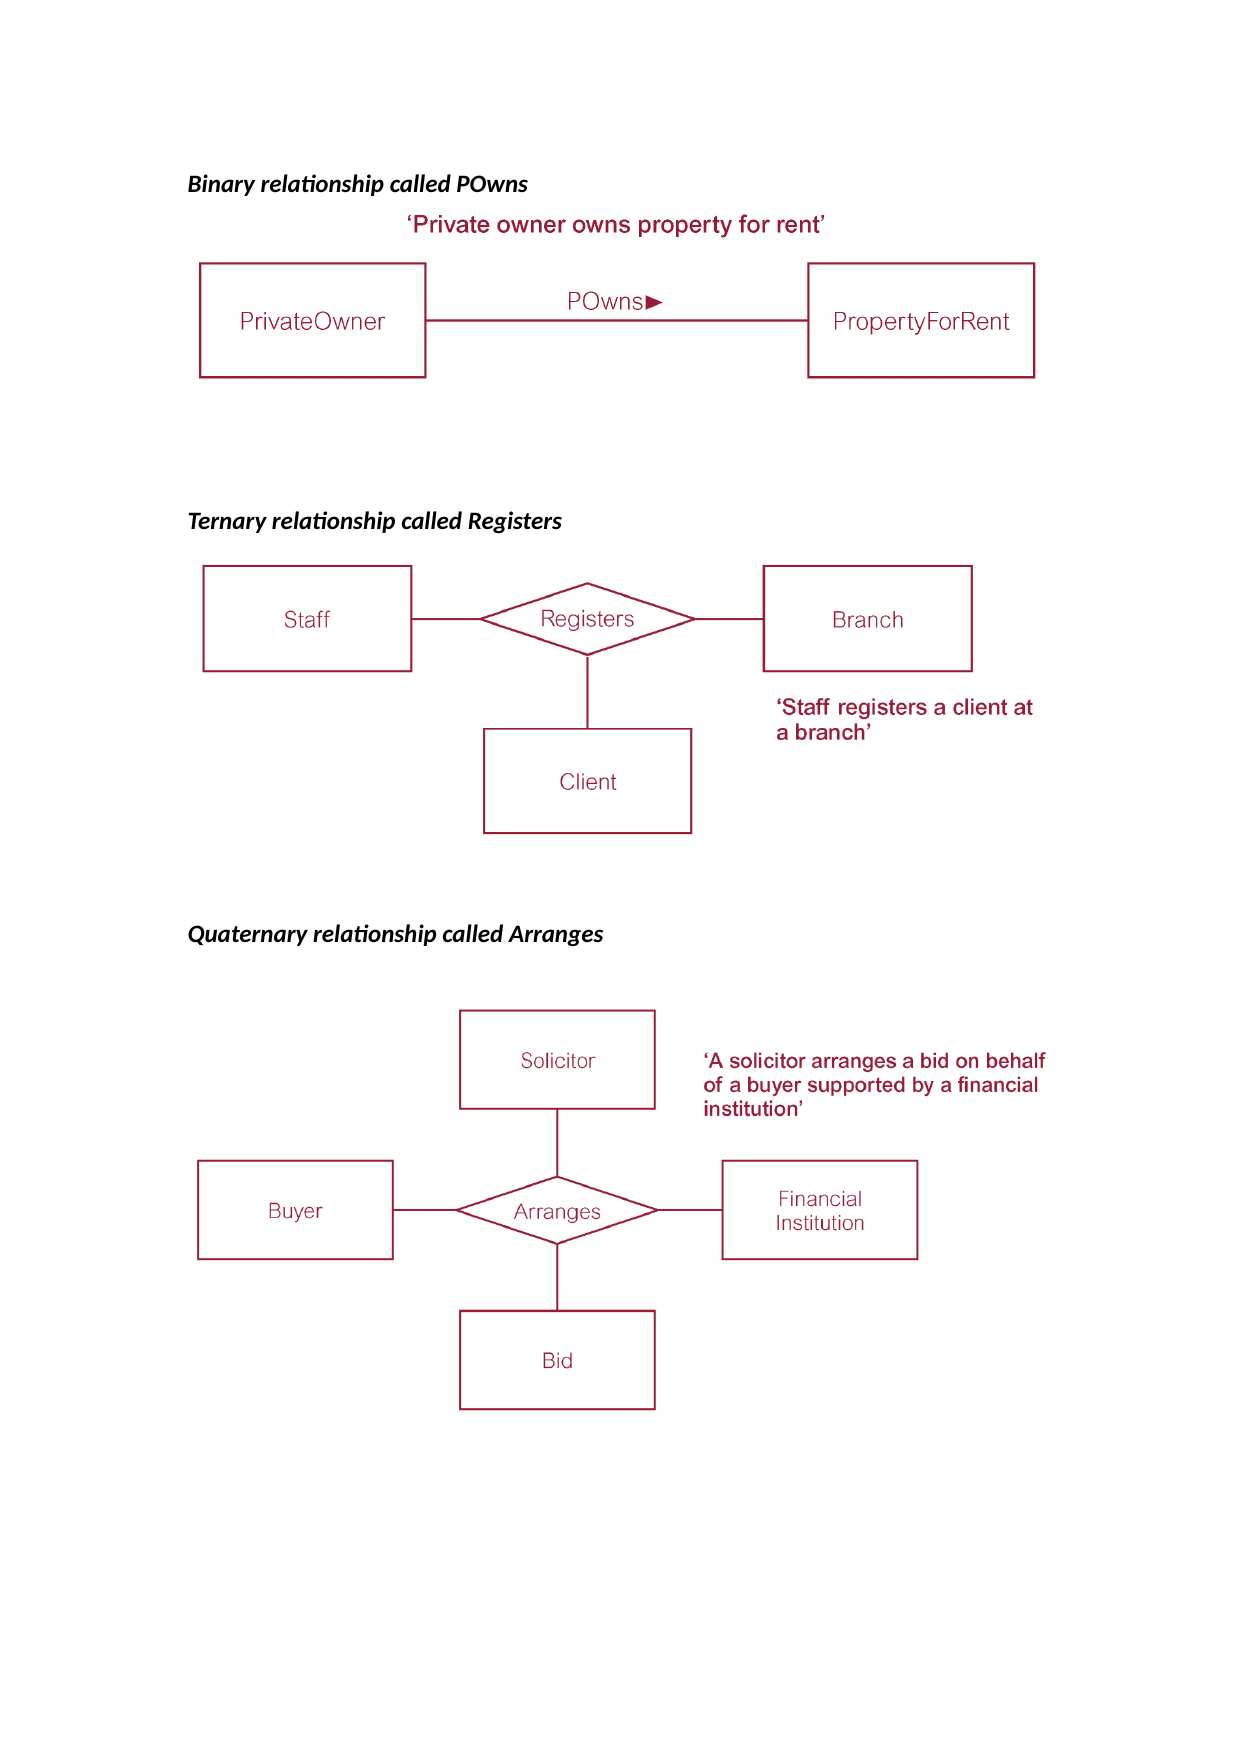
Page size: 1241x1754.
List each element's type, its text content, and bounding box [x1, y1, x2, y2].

picture [187, 989, 1053, 1424]
text Binary relationship called POwns [187, 164, 1053, 202]
picture [187, 539, 1053, 853]
text Ternary relationship called Registers [187, 502, 1053, 539]
picture [187, 202, 1053, 390]
text Quaternary relationship called Arranges [187, 914, 1053, 952]
